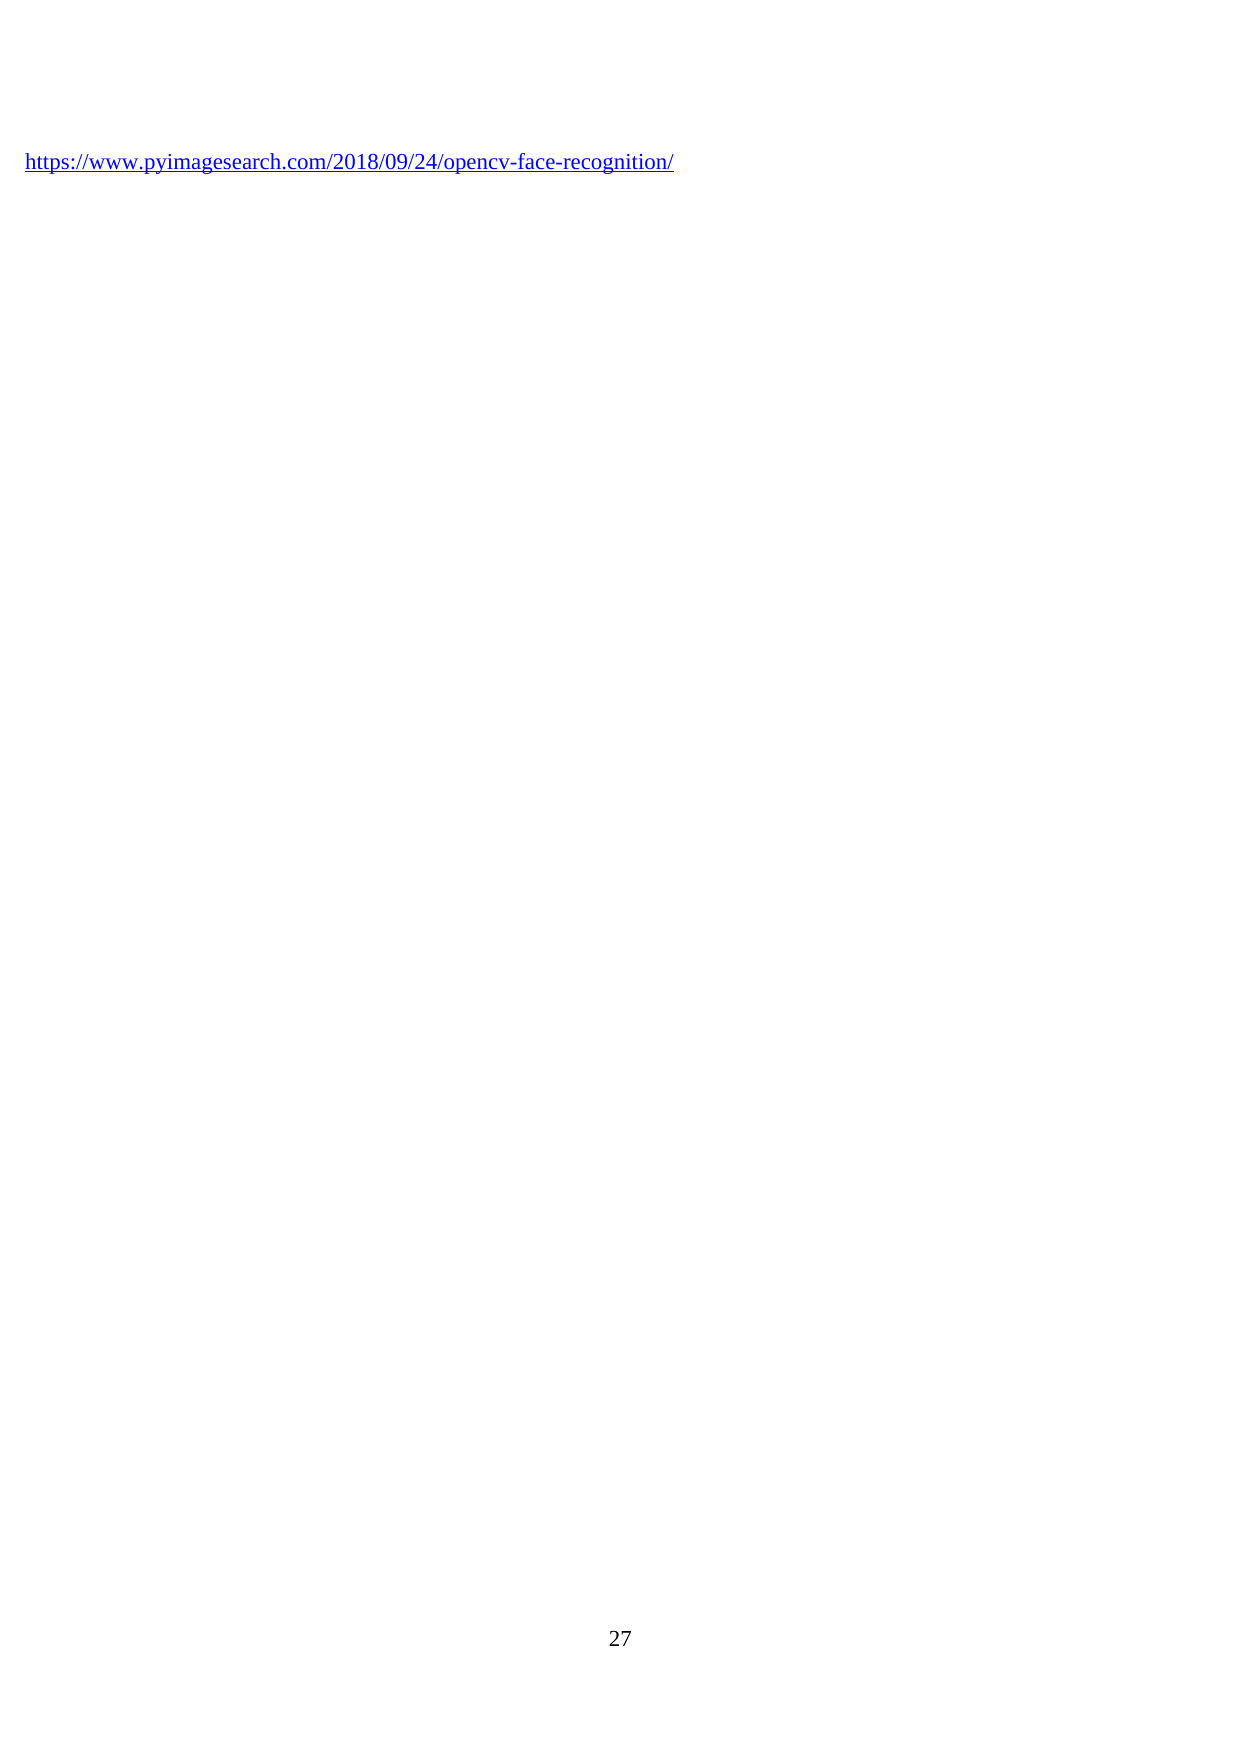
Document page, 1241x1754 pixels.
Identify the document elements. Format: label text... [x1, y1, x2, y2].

text https://www.pyimagesearch.com/2018/09/24/opencv-face-recognition/ [25, 148, 1088, 174]
